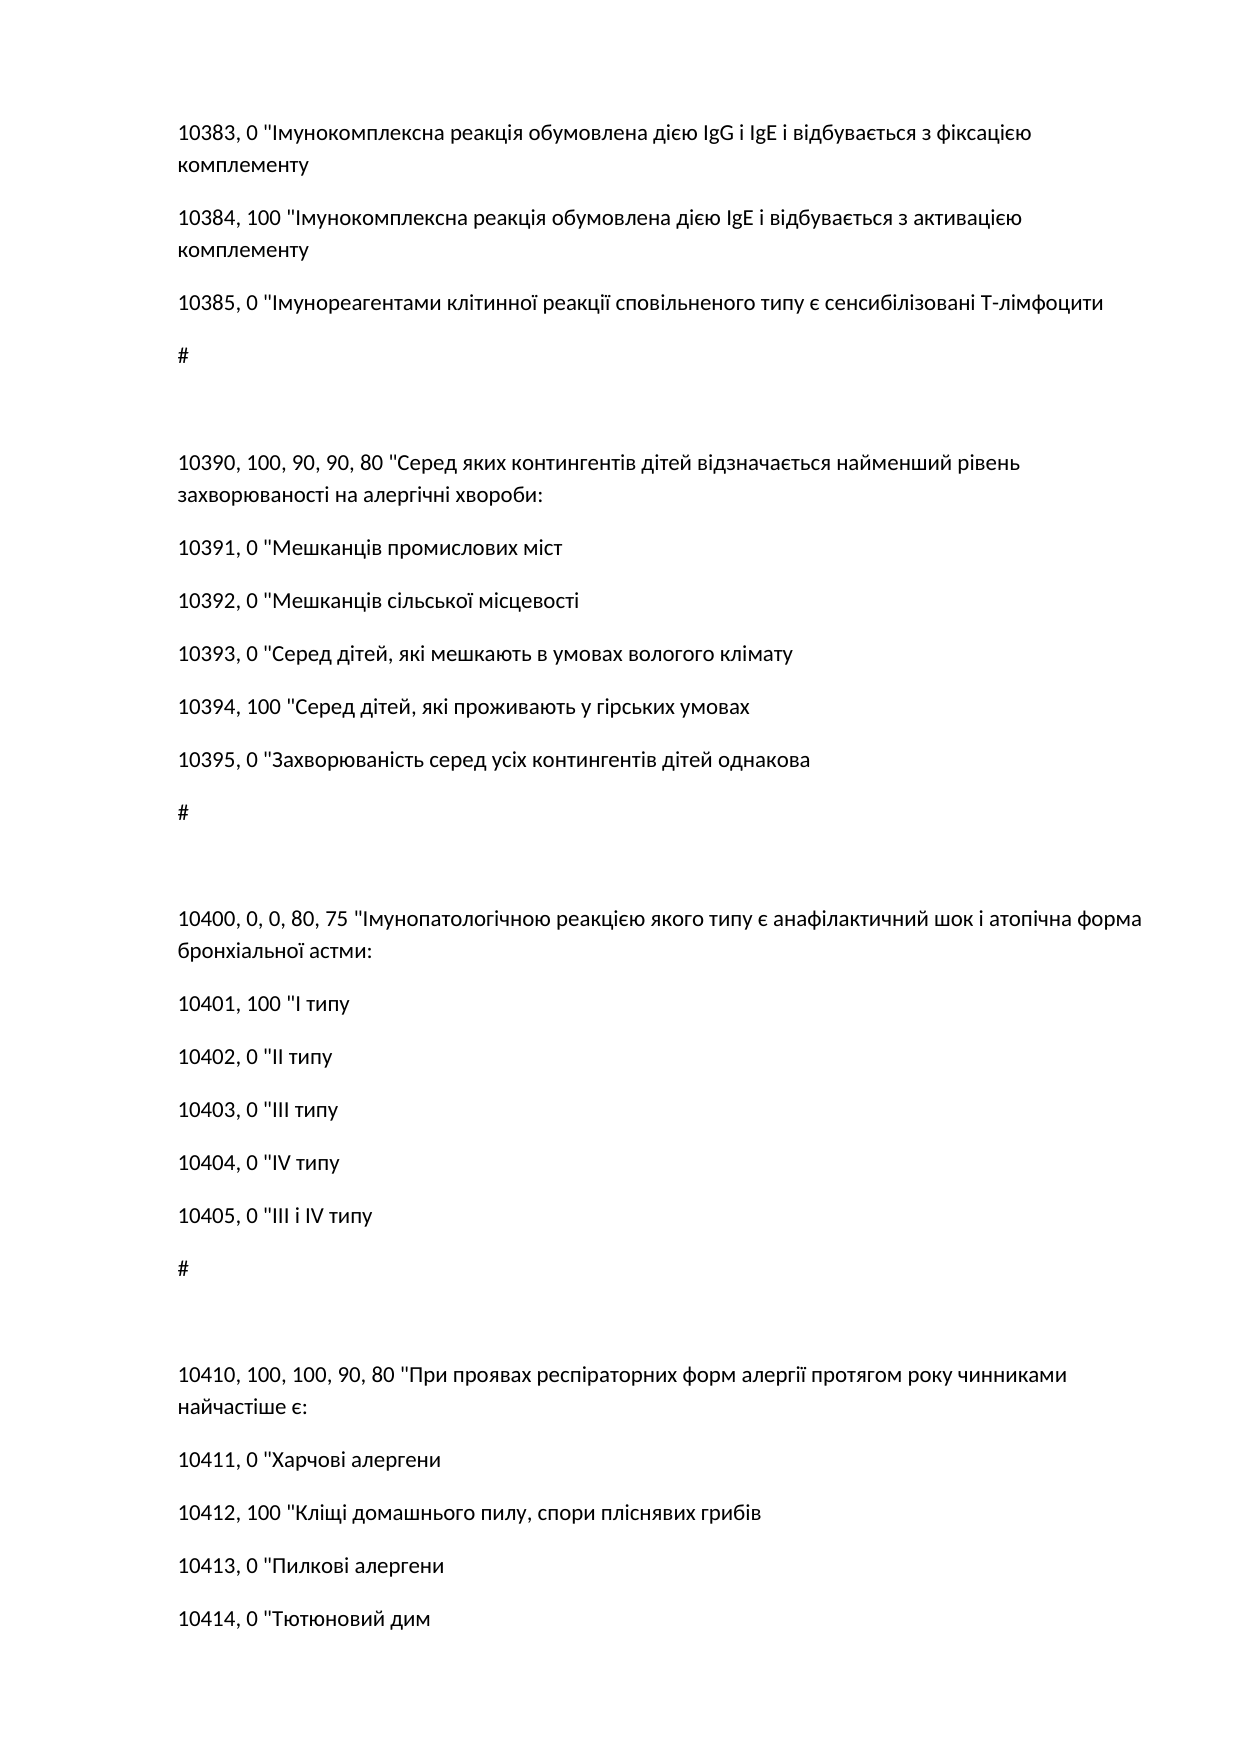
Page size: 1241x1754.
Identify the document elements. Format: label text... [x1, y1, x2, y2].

text 10391, 0 "Мешканців промислових міст [177, 533, 1152, 561]
text 10392, 0 "Мешканців сільської місцевості [177, 586, 1152, 614]
text 10390, 100, 90, 90, 80 "Серед яких контингентів дітей відзначається найменший рівень захворюваності на алергічні хвороби: [177, 448, 1152, 508]
text 10414, 0 "Тютюновий дим [177, 1604, 1152, 1633]
text 10403, 0 "ІІІ типу [177, 1095, 1152, 1123]
text # [177, 798, 1152, 826]
text 10412, 100 "Кліщі домашнього пилу, спори пліснявих грибів [177, 1498, 1152, 1527]
text 10411, 0 "Харчові алергени [177, 1446, 1152, 1473]
text 10394, 100 "Серед дітей, які проживають у гірських умовах [177, 692, 1152, 720]
text 10383, 0 "Імунокомплексна реакція обумовлена дією IgG і IgE і відбувається з фіксацією комплементу [177, 118, 1152, 178]
text 10384, 100 "Імунокомплексна реакція обумовлена дією IgE і відбувається з активацією комплементу [177, 203, 1152, 263]
text 10385, 0 "Імунореагентами клітинної реакції сповільненого типу є сенсибілізовані Т-лімфоцити [177, 288, 1152, 317]
text 10410, 100, 100, 90, 80 "При проявах респіраторних форм алергії протягом року чинниками найчастіше є: [177, 1360, 1152, 1421]
text 10393, 0 "Серед дітей, які мешкають в умовах вологого клімату [177, 639, 1152, 667]
text 10402, 0 "ІІ типу [177, 1042, 1152, 1070]
text # [177, 1254, 1152, 1282]
text 10404, 0 "ІV типу [177, 1148, 1152, 1176]
text 10413, 0 "Пилкові алергени [177, 1552, 1152, 1579]
text 10401, 100 "І типу [177, 989, 1152, 1017]
text 10395, 0 "Захворюваність серед усіх контингентів дітей однакова [177, 745, 1152, 773]
text 10400, 0, 0, 80, 75 "Імунопатологічною реакцією якого типу є анафілактичний шок і атопічна форма бронхіальної астми: [177, 904, 1152, 964]
text 10405, 0 "ІІІ і ІV типу [177, 1201, 1152, 1229]
text # [177, 342, 1152, 369]
